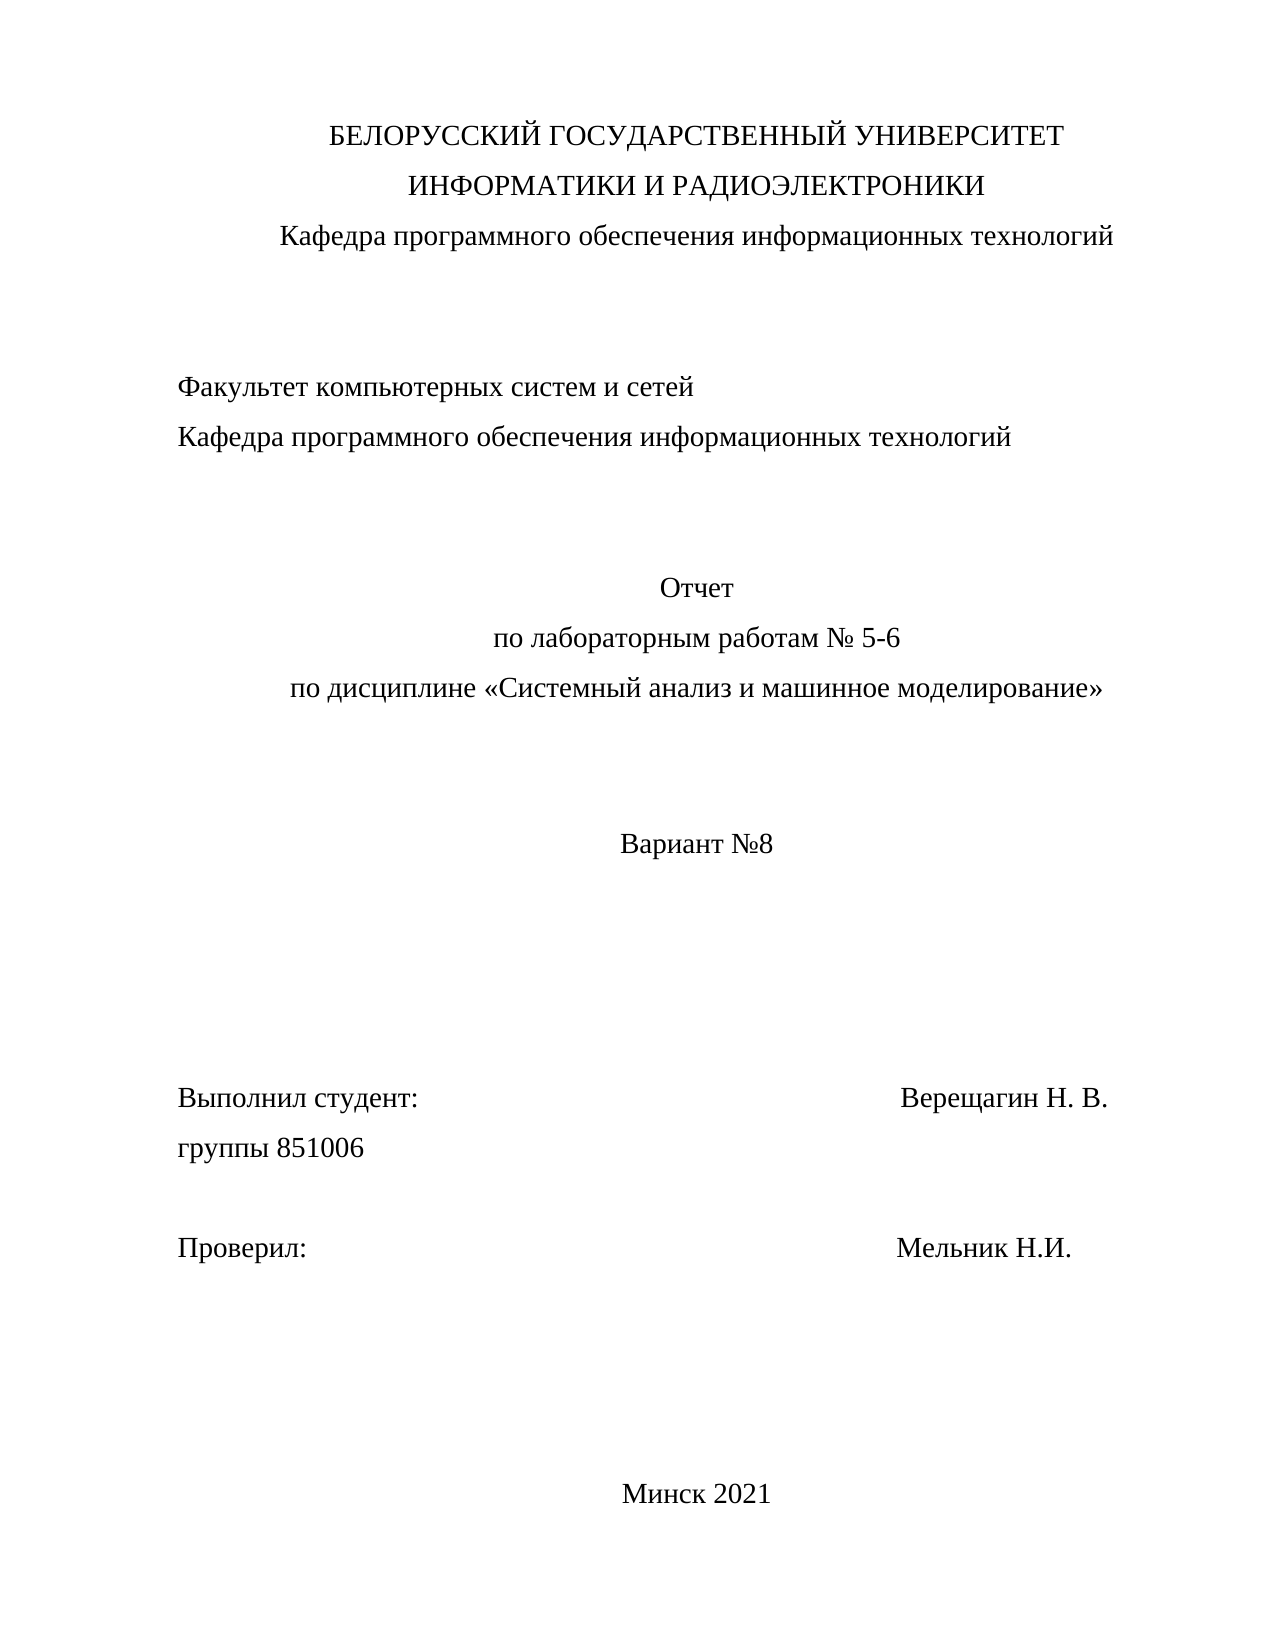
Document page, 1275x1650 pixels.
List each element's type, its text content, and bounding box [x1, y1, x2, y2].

text по дисциплине «Системный анализ и машинное моделирование» [177, 670, 1216, 704]
text Кафедра программного обеспечения информационных технологий [177, 419, 1216, 453]
text группы 851006 [177, 1130, 1216, 1164]
text Факультет компьютерных систем и сетей [177, 369, 1216, 403]
text БЕЛОРУССКИЙ ГОСУДАРСТВЕННЫЙ УНИВЕРСИТЕТ [177, 118, 1216, 152]
text Минск 2021 [177, 1476, 1216, 1509]
text Выполнил студент: Верещагин Н. В. [177, 1080, 1216, 1113]
text Вариант №8 [177, 826, 1216, 860]
text Кафедра программного обеспечения информационных технологий [177, 218, 1216, 252]
text Проверил: Мельник Н.И. [177, 1231, 1216, 1264]
text Отчет [177, 570, 1216, 603]
text по лабораторным работам № 5-6 [177, 620, 1216, 654]
text ИНФОРМАТИКИ И РАДИОЭЛЕКТРОНИКИ [177, 168, 1216, 202]
